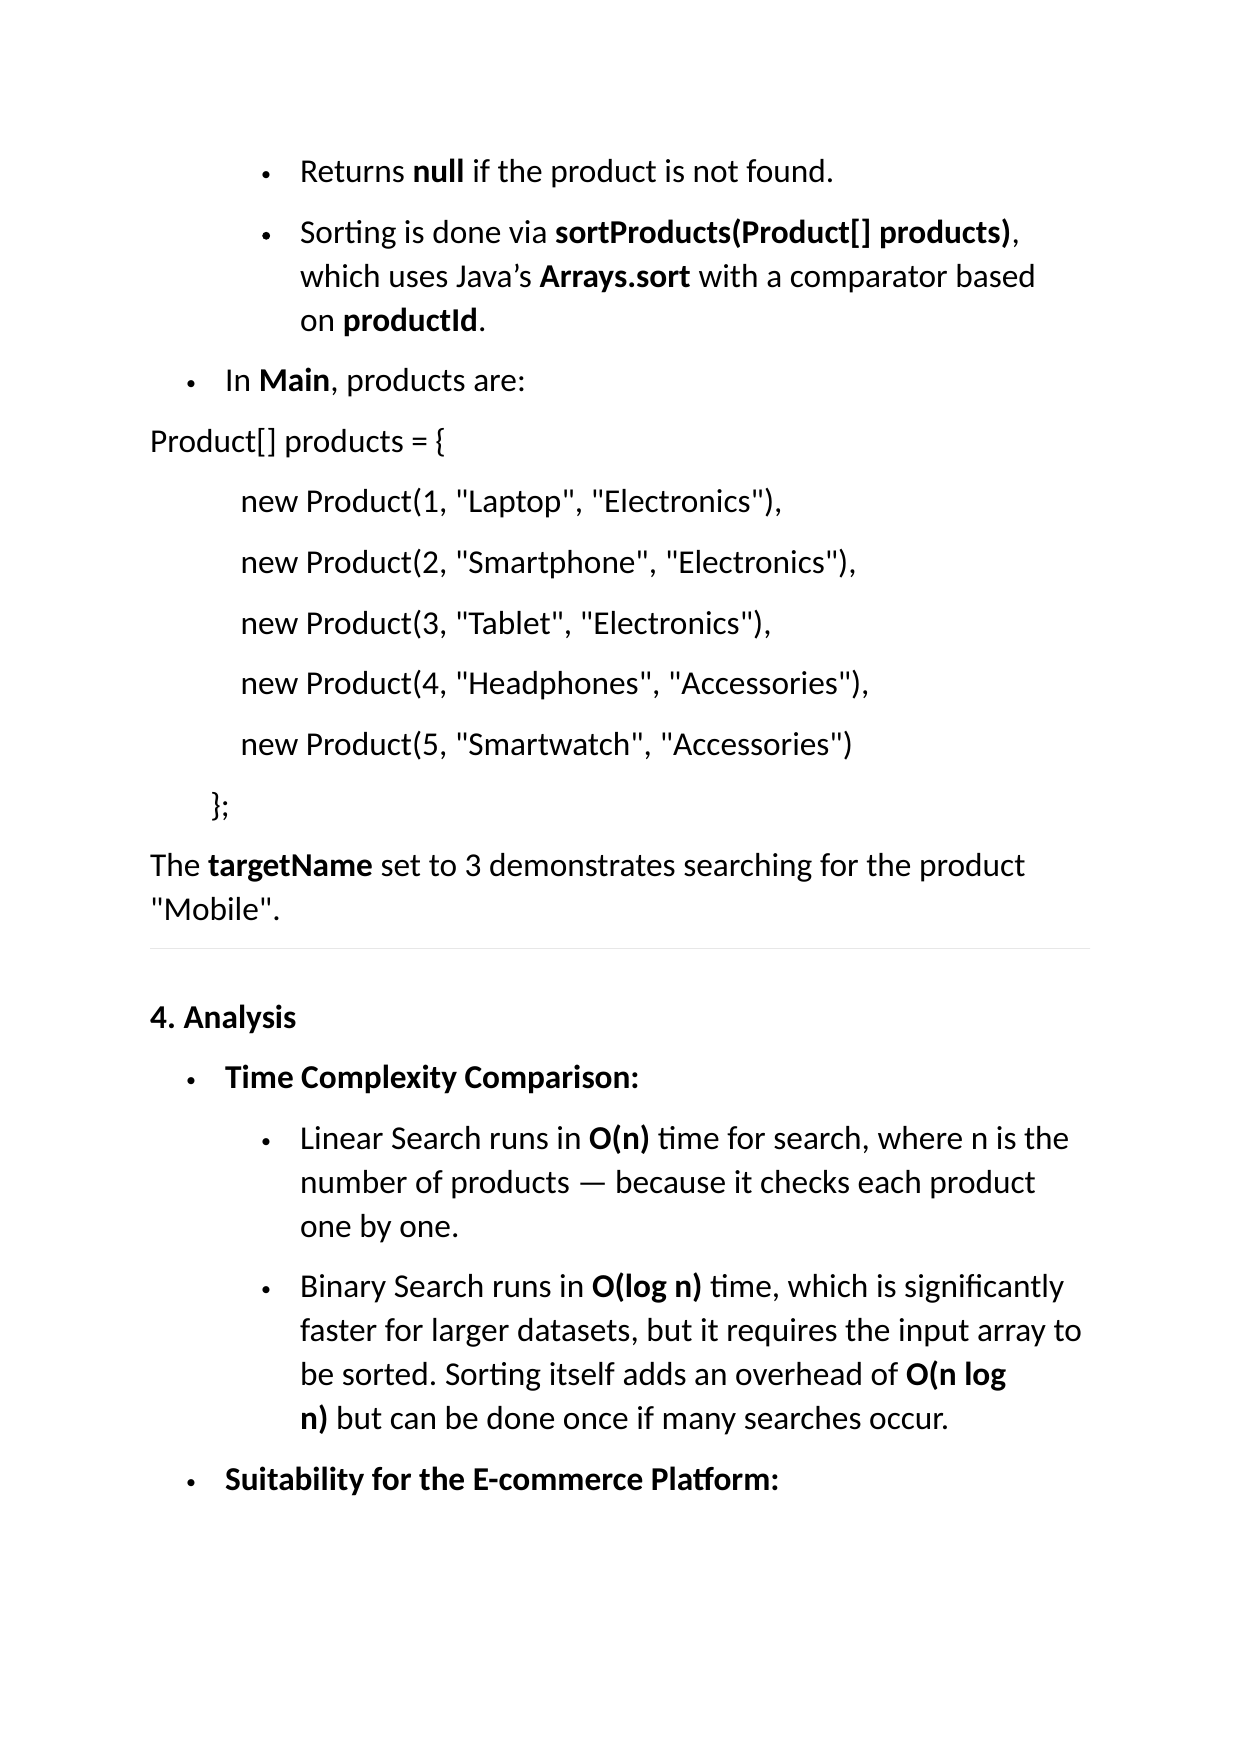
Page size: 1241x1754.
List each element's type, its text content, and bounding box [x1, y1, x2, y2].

text The targetName set to 3 demonstrates searching for the product "Mobile". [150, 844, 1090, 929]
text new Product(2, "Smartphone", "Electronics"), [150, 541, 1090, 582]
text new Product(1, "Laptop", "Electronics"), [150, 480, 1090, 521]
text new Product(3, "Tablet", "Electronics"), [150, 602, 1090, 642]
list Suitability for the E-commerce Platform: [187, 1458, 1090, 1499]
text }; [150, 783, 1090, 824]
text 4. Analysis [150, 996, 1090, 1036]
list Time Complexity Comparison: [187, 1056, 1090, 1097]
text Product[] products = { [150, 420, 1090, 461]
list Returns null if the product is not found. [262, 150, 1090, 191]
list Linear Search runs in O(n) time for search, where n is the number of products — because it checks each product one by one. [262, 1117, 1090, 1246]
list Binary Search runs in O(log n) time, which is significantly faster for larger datasets, but it requires the input array to be sorted. Sorting itself adds an overhead of O(n log n) but can be done once if many searches occur. [262, 1265, 1090, 1438]
list Sorting is done via sortProducts(Product[] products), which uses Java’s Arrays.sort with a comparator based on productId. [262, 211, 1090, 339]
text new Product(5, "Smartwatch", "Accessories") [150, 723, 1090, 764]
text new Product(4, "Headphones", "Accessories"), [150, 662, 1090, 703]
list In Main, products are: [187, 359, 1090, 400]
